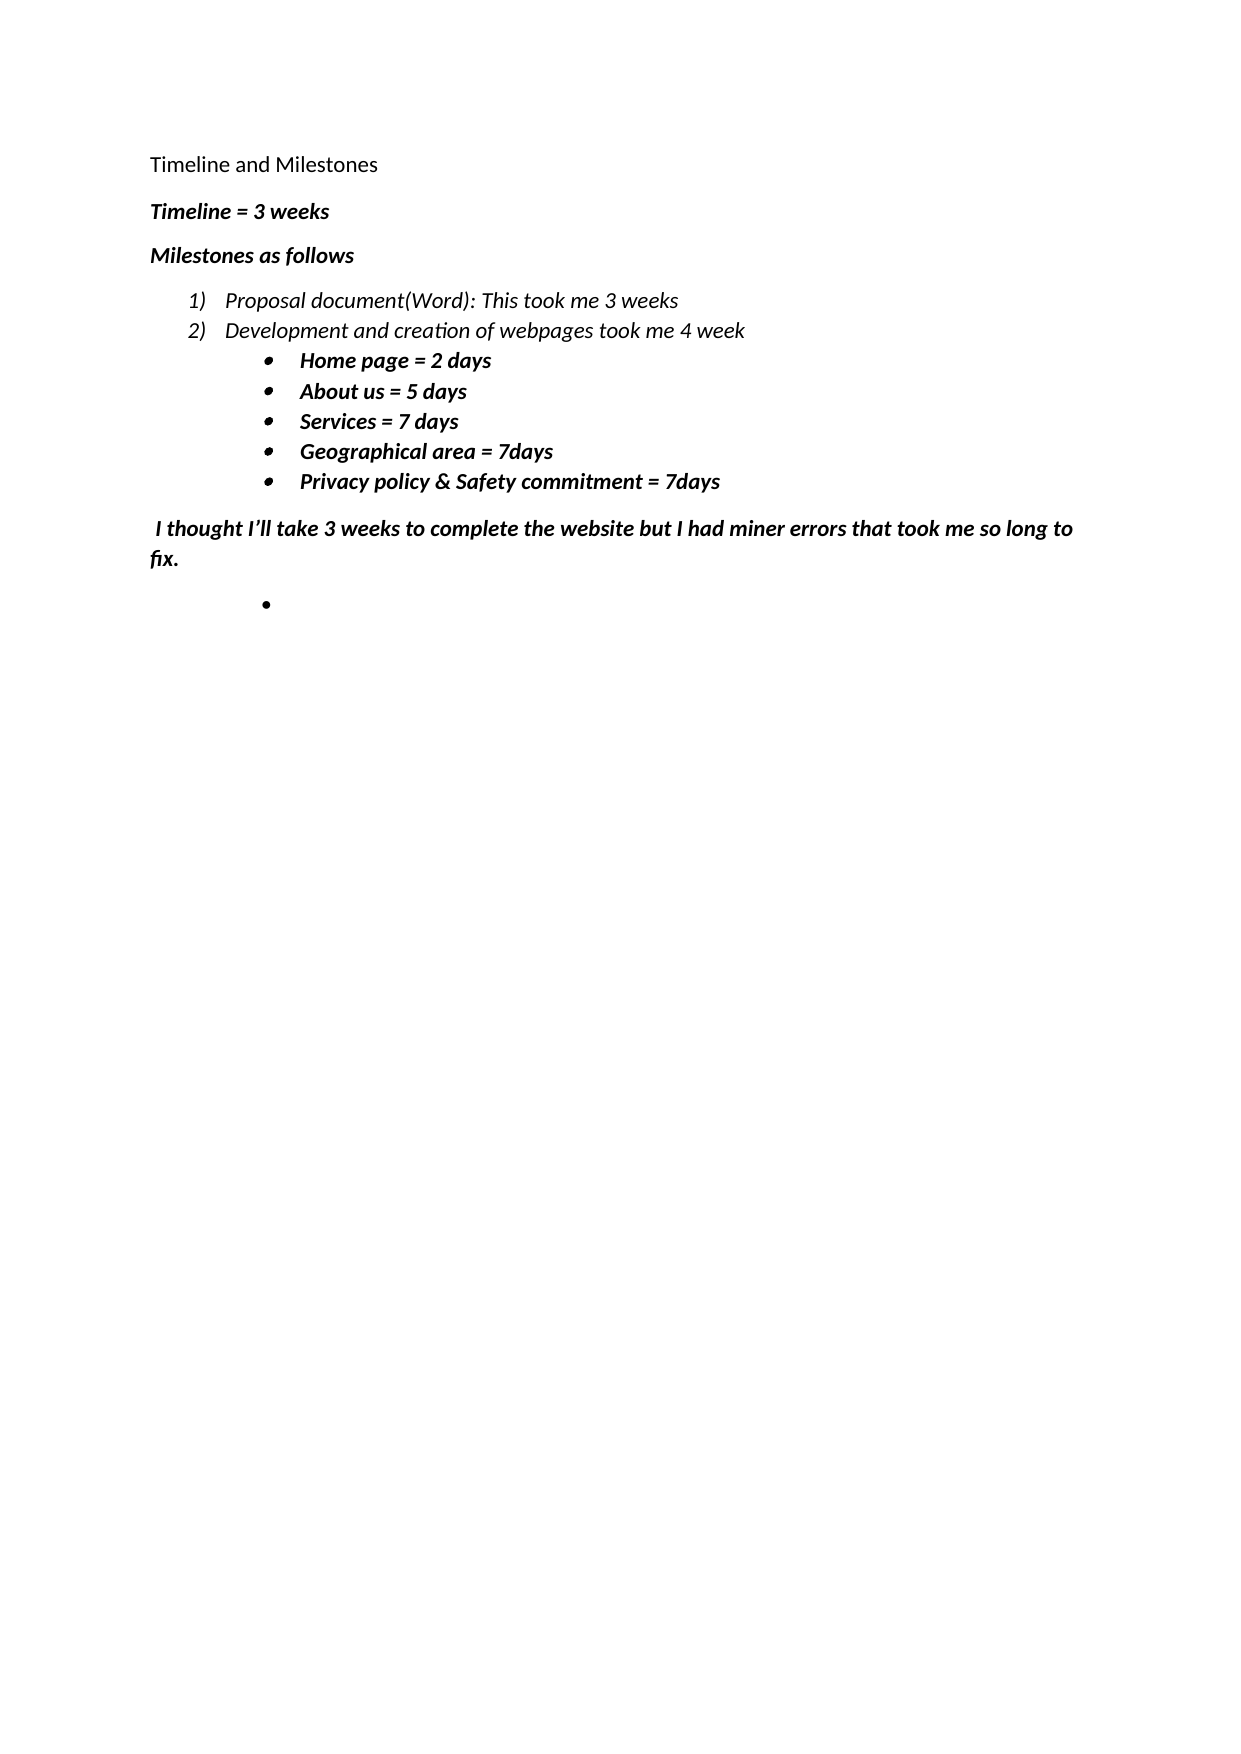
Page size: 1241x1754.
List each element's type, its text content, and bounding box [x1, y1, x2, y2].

text I thought I’ll take 3 weeks to complete the website but I had miner errors that took me so long to fix. [150, 514, 1090, 573]
list Geographical area = 7days [262, 437, 1090, 465]
list Development and creation of webpages took me 4 week [187, 316, 1090, 344]
list Home page = 2 days [262, 347, 1090, 375]
list Services = 7 days [262, 407, 1090, 435]
list Privacy policy & Safety commitment = 7days [262, 467, 1090, 496]
text Milestones as follows [150, 242, 1090, 269]
list About us = 5 days [262, 377, 1090, 405]
text Timeline = 3 weeks [150, 197, 1090, 225]
list Proposal document(Word): This took me 3 weeks [187, 286, 1090, 314]
subtitle Timeline and Milestones [150, 150, 1090, 178]
